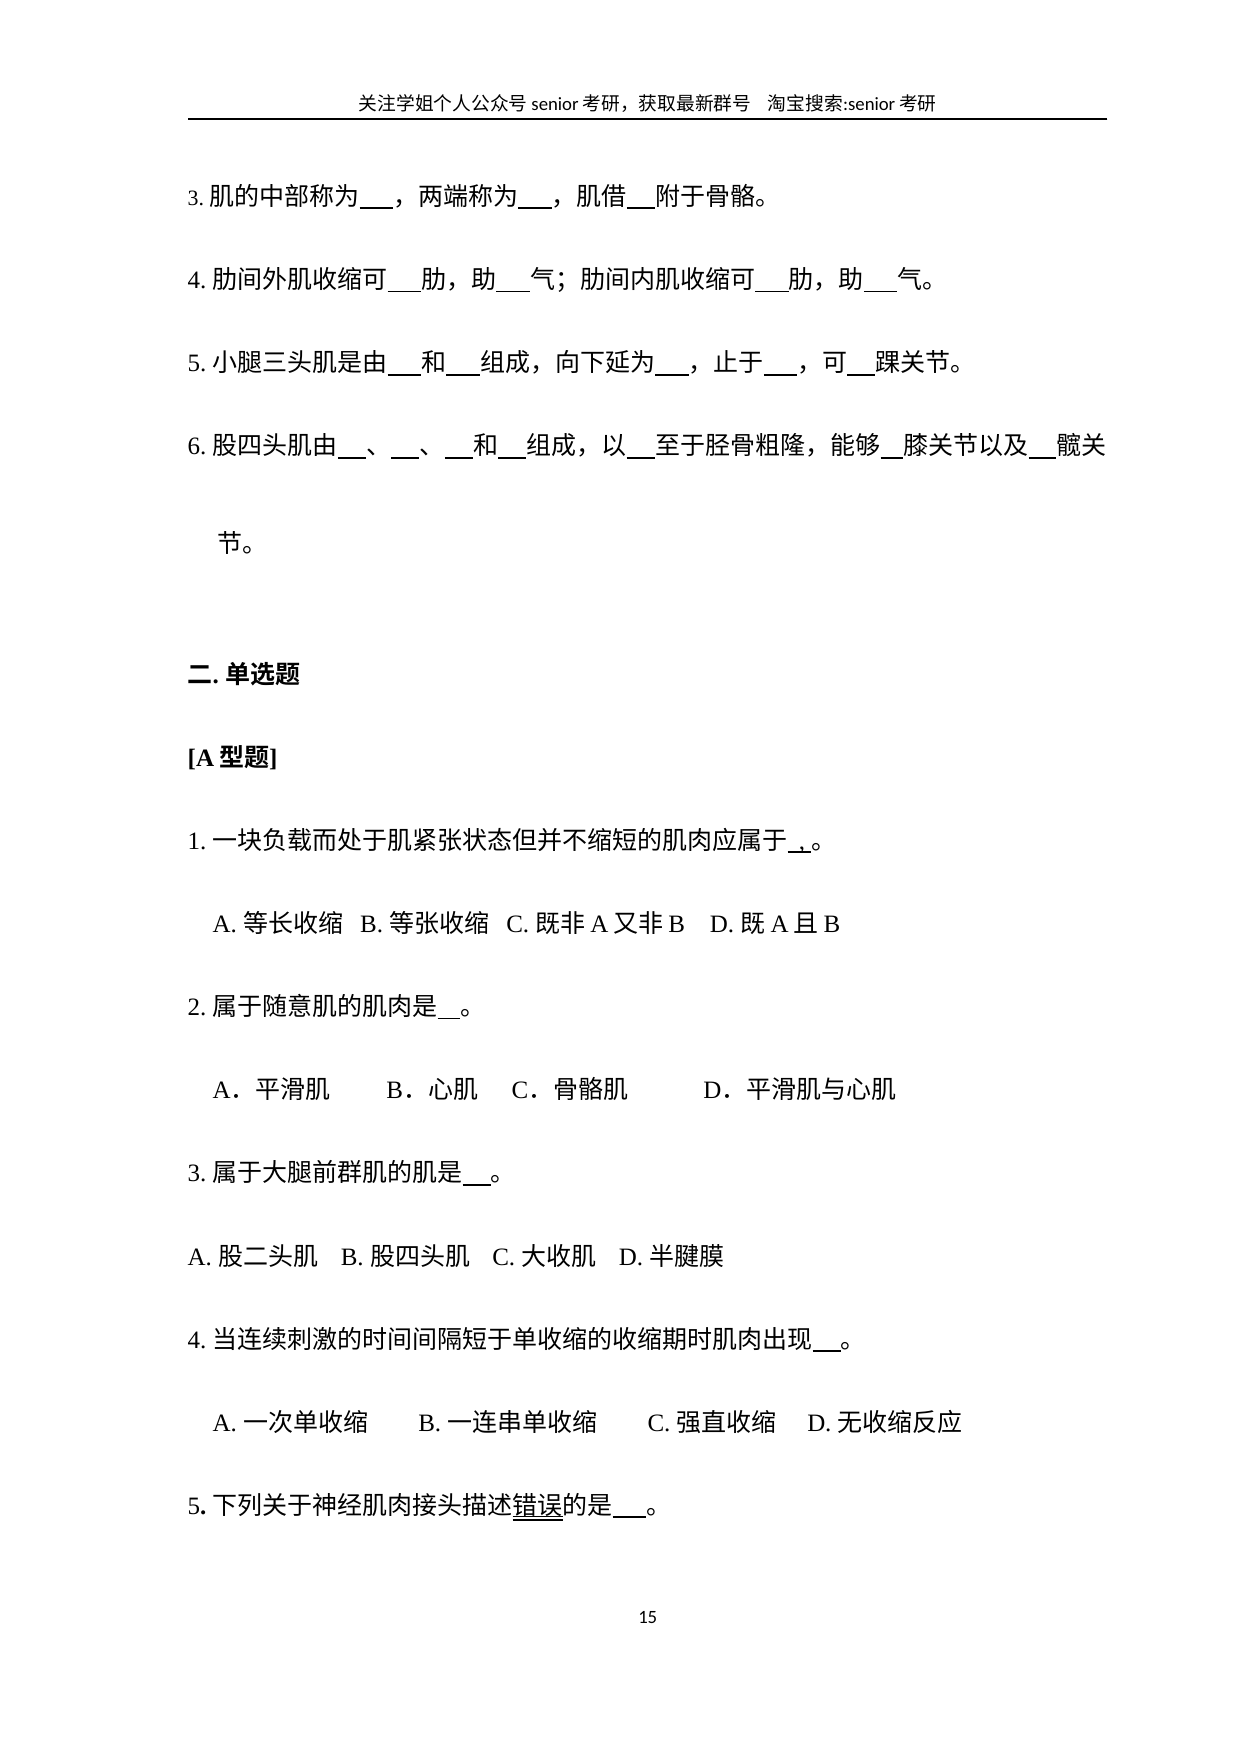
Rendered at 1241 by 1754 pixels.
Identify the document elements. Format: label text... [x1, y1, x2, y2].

text 5. 小腿三头肌是由 和 组成，向下延为 ，止于 ，可 踝关节。 [187, 328, 1107, 393]
text A. 股二头肌 B. 股四头肌 C. 大收肌 D. 半腱膜 [187, 1222, 1107, 1287]
text 2. 属于随意肌的肌肉是 。 [187, 972, 1107, 1037]
text 3. 属于大腿前群肌的肌是 。 [187, 1138, 1107, 1203]
text 4. 肋间外肌收缩可 肋，助 气；肋间内肌收缩可 肋，助 气。 [187, 245, 1107, 310]
text 3. 肌的中部称为 ，两端称为 ，肌借 附于骨骼。 [187, 162, 1107, 227]
text 二. 单选题 [187, 640, 1107, 705]
text A．平滑肌 B．心肌 C．骨骼肌 D．平滑肌与心肌 [187, 1055, 1107, 1120]
text [A型题] [187, 723, 1107, 788]
text 6. 股四头肌由 、 、 和 组成，以 至于胫骨粗隆，能够 膝关节以及 髋关节。 [187, 411, 1107, 574]
text A. 等长收缩 B. 等张收缩 C. 既非A又非B D. 既A且B [187, 889, 1107, 954]
text 1. 一块负载而处于肌紧张状态但并不缩短的肌肉应属于 , 。 [187, 806, 1107, 871]
text 4. 当连续刺激的时间间隔短于单收缩的收缩期时肌肉出现 。 [187, 1305, 1107, 1370]
text 5. 下列关于神经肌肉接头描述错误的是 。 [187, 1471, 1107, 1536]
text A. 一次单收缩 B. 一连串单收缩 C. 强直收缩 D. 无收缩反应 [187, 1388, 1107, 1453]
